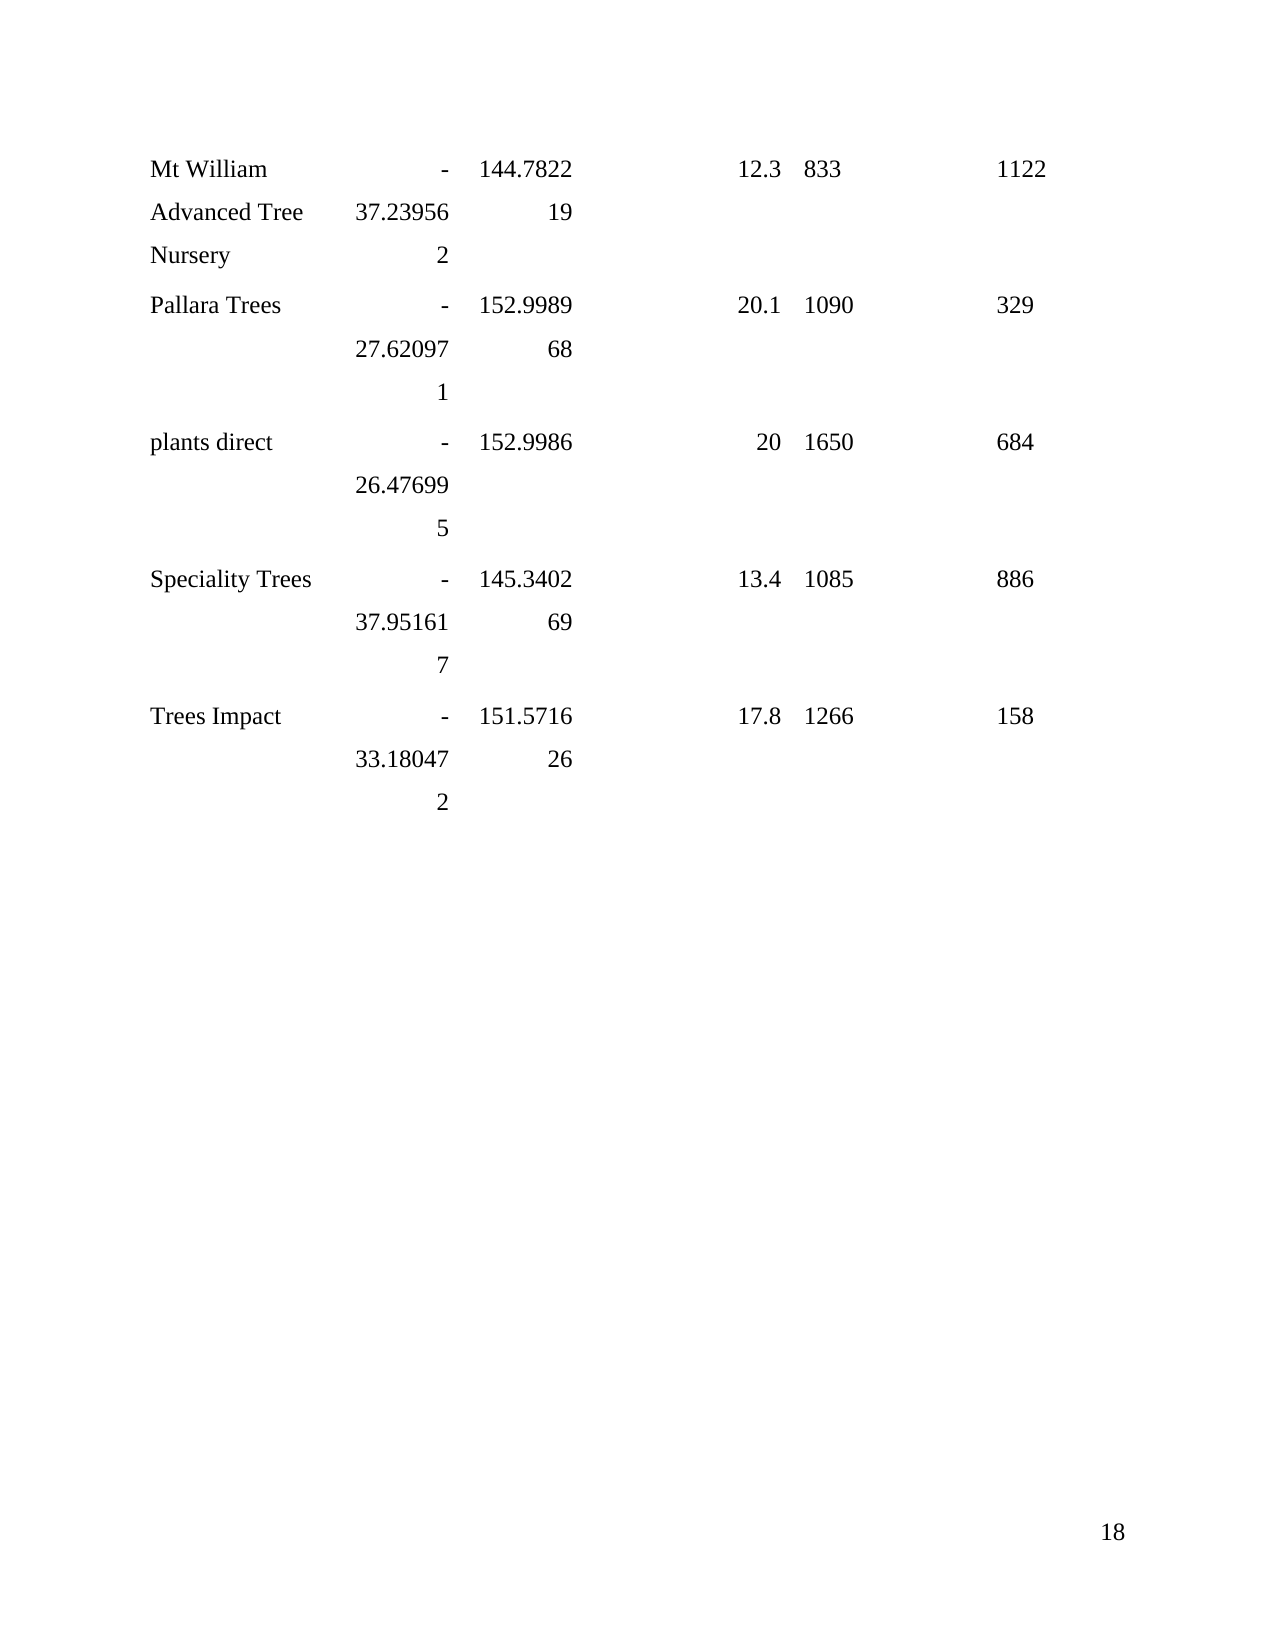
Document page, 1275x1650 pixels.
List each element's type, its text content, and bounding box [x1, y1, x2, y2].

table_cell 20 [583, 424, 792, 560]
table_cell Trees Impact [139, 697, 342, 834]
table_cell 1266 [792, 697, 985, 834]
table_cell 158 [985, 697, 1114, 834]
table_cell 329 [985, 287, 1114, 423]
table_cell -37.951617 [342, 560, 460, 697]
table_cell 1085 [792, 560, 985, 697]
table_cell 833 [792, 150, 985, 287]
table_cell Pallara Trees [139, 287, 342, 423]
table_cell -37.239562 [342, 150, 460, 287]
table_cell 684 [985, 424, 1114, 560]
table_cell plants direct [139, 424, 342, 560]
table_cell 145.340269 [460, 560, 583, 697]
table_cell 886 [985, 560, 1114, 697]
table_cell 20.1 [583, 287, 792, 423]
table_cell Speciality Trees [139, 560, 342, 697]
table_cell Mt William Advanced Tree Nursery [139, 150, 342, 287]
table_cell -33.180472 [342, 697, 460, 834]
table_cell 152.9986 [460, 424, 583, 560]
table_cell -27.620971 [342, 287, 460, 423]
table_cell 1650 [792, 424, 985, 560]
table_cell 144.782219 [460, 150, 583, 287]
table_cell 151.571626 [460, 697, 583, 834]
table_cell 1090 [792, 287, 985, 423]
table_cell 1122 [985, 150, 1114, 287]
table_cell 12.3 [583, 150, 792, 287]
table_cell 17.8 [583, 697, 792, 834]
table_cell 152.998968 [460, 287, 583, 423]
table_cell 13.4 [583, 560, 792, 697]
table_cell -26.476995 [342, 424, 460, 560]
